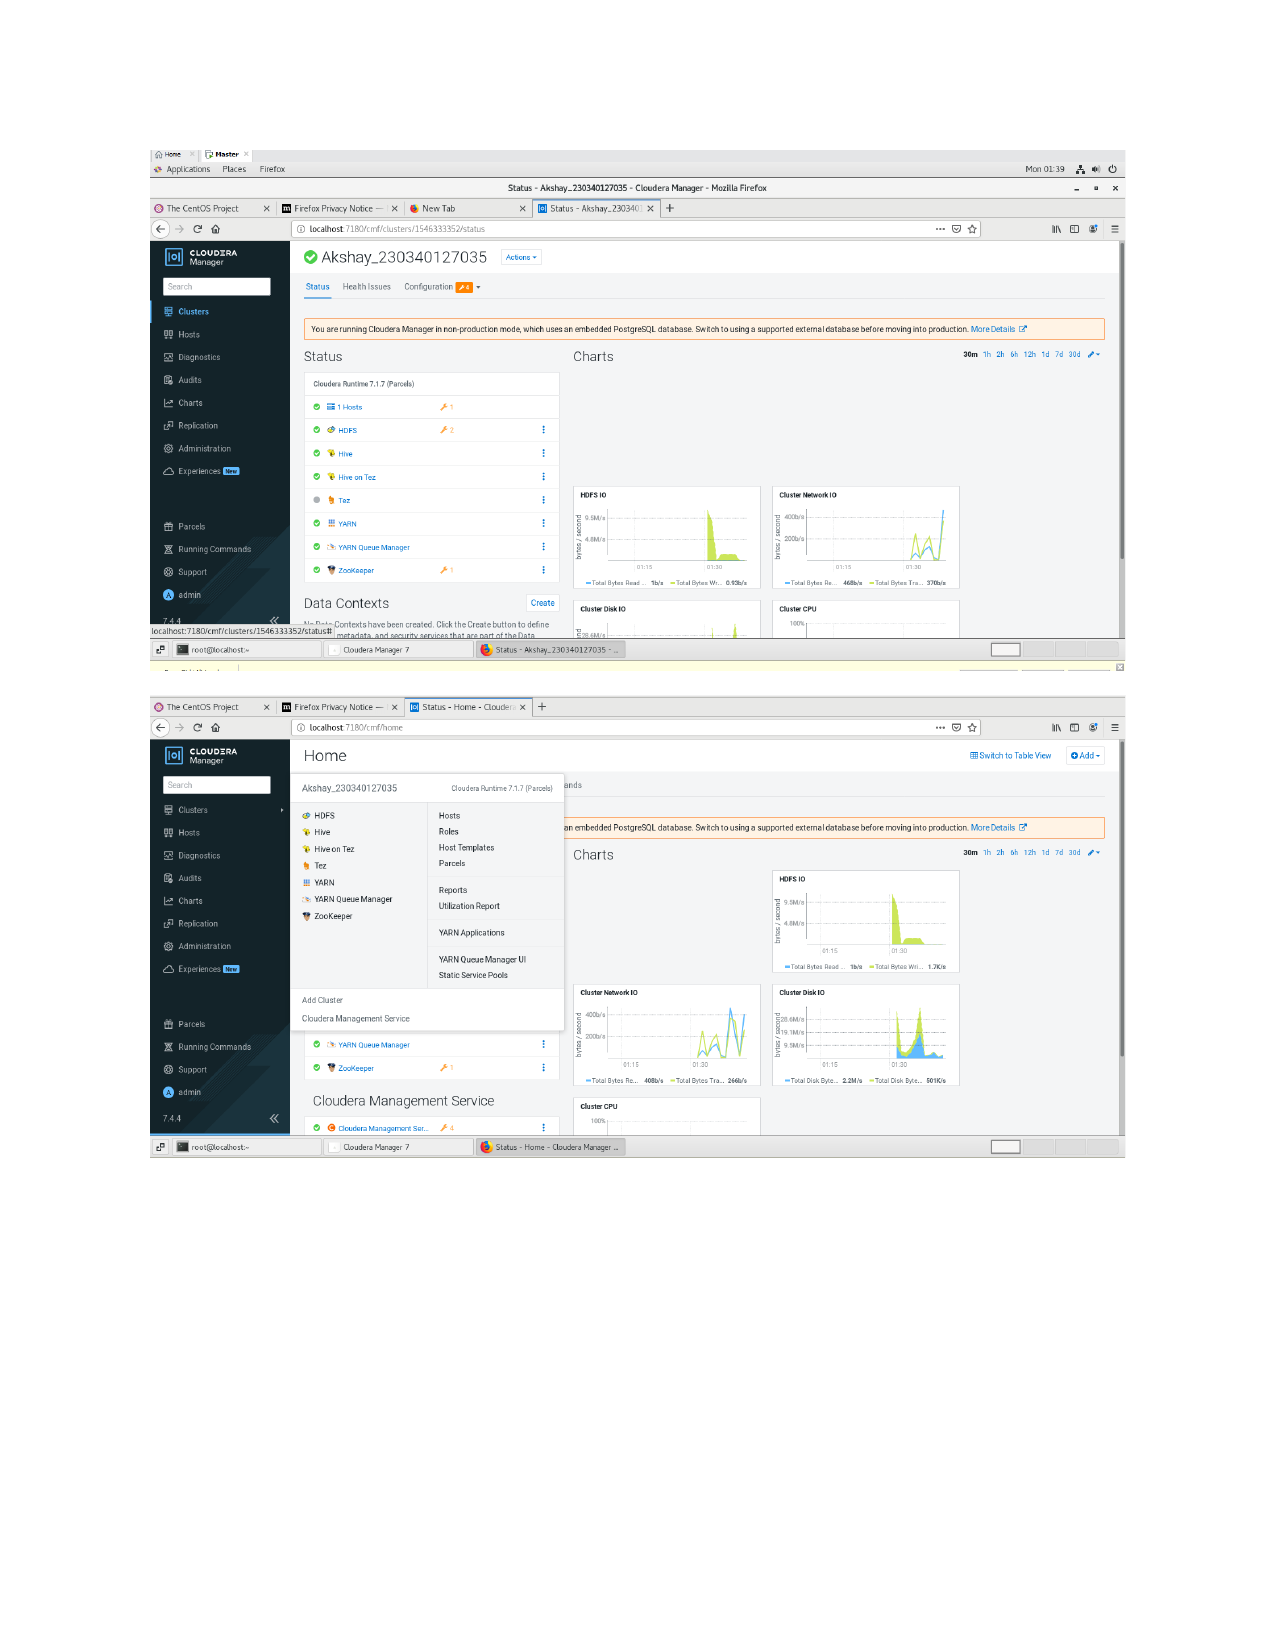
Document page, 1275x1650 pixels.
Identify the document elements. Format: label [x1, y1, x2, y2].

picture [150, 695, 1125, 1158]
picture [150, 150, 1125, 671]
